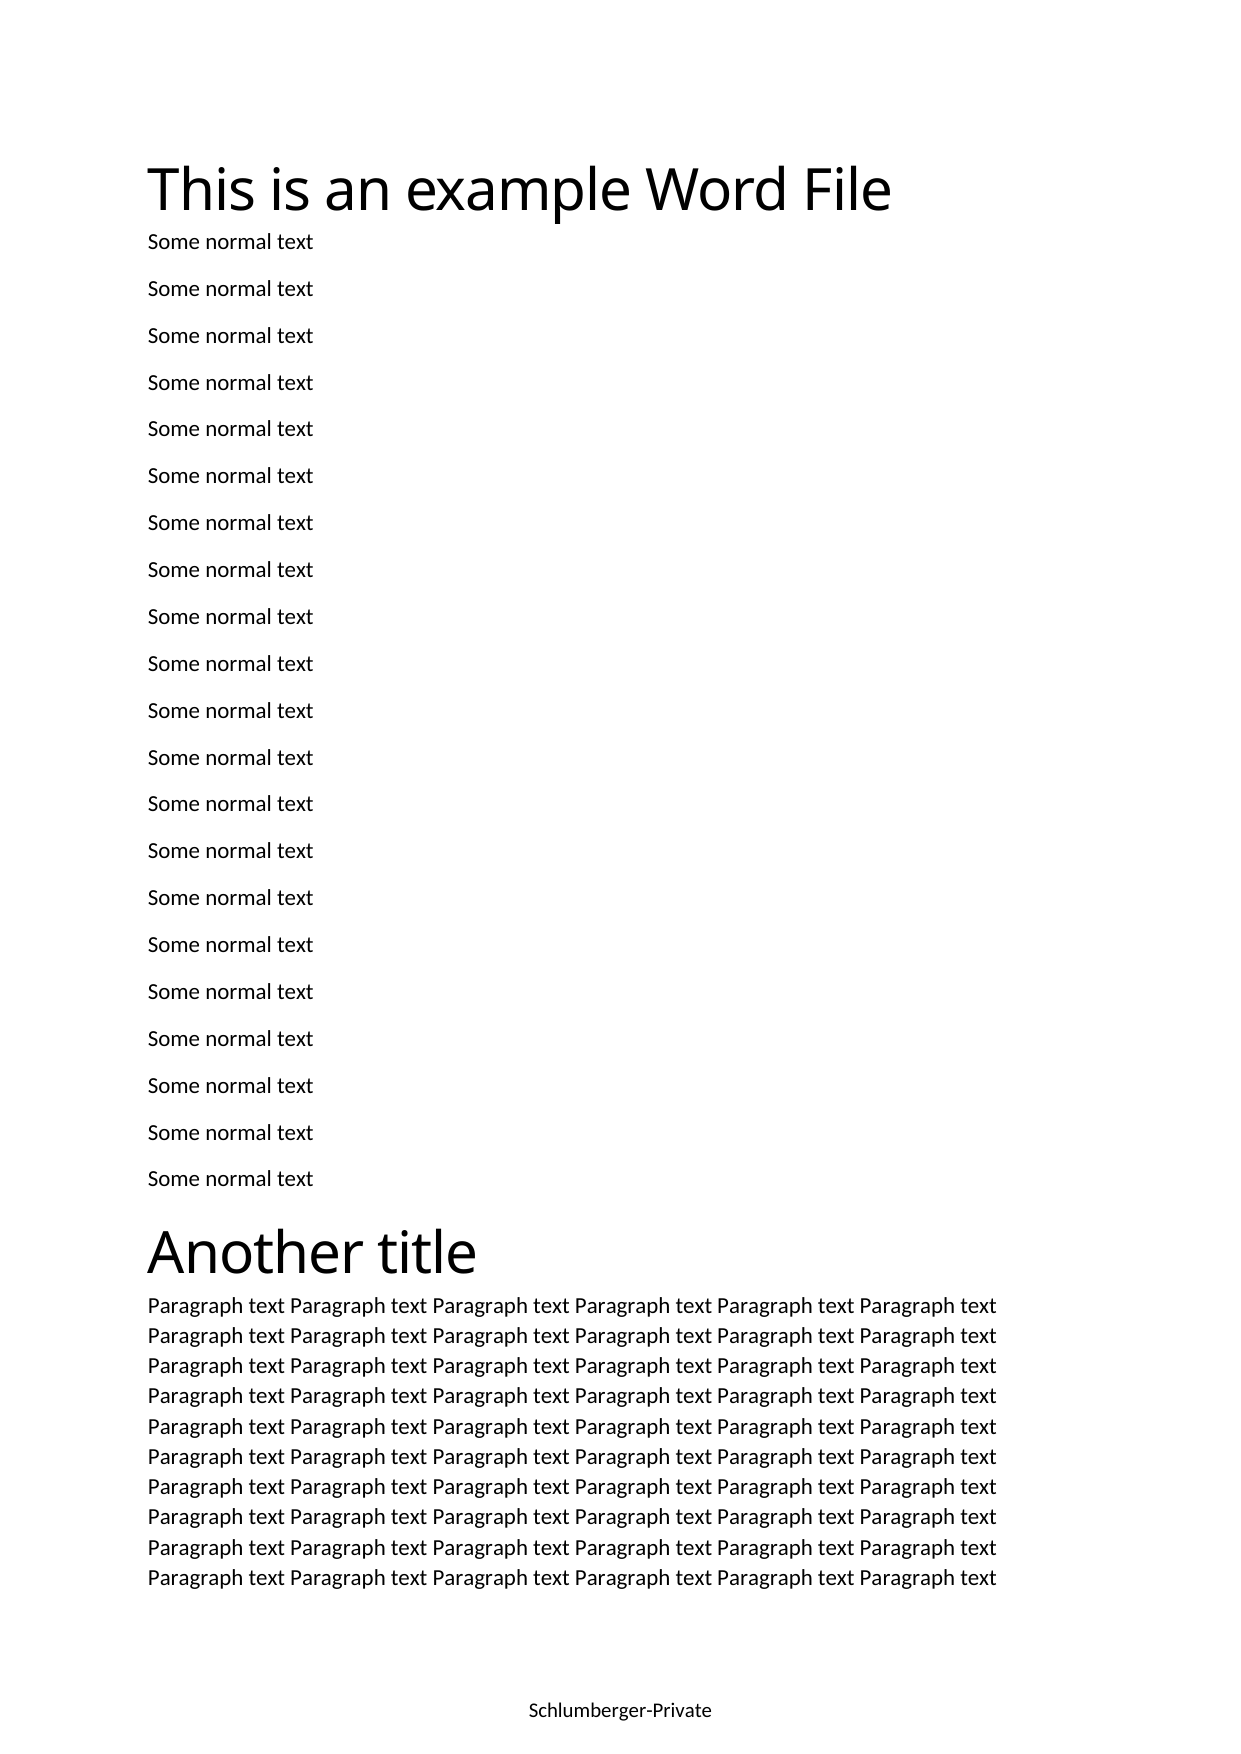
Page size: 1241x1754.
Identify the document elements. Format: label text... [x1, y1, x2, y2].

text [148, 1291, 1093, 1591]
text Some normal text [148, 274, 1093, 302]
text Some normal text [148, 1024, 1093, 1052]
text Some normal text [148, 227, 1093, 255]
text Some normal text [148, 321, 1093, 349]
text Some normal text [148, 696, 1093, 724]
text Some normal text [148, 555, 1093, 583]
text Some normal text [148, 368, 1093, 396]
text Some normal text [148, 649, 1093, 677]
text Some normal text [148, 508, 1093, 536]
text Some normal text [148, 1164, 1093, 1193]
text Some normal text [148, 461, 1093, 489]
text Some normal text [148, 883, 1093, 911]
title This is an example Word File [148, 148, 1093, 227]
text Some normal text [148, 743, 1093, 771]
title Another title [148, 1211, 1093, 1291]
text Some normal text [148, 977, 1093, 1005]
text Some normal text [148, 1118, 1093, 1146]
text Some normal text [148, 414, 1093, 443]
text Some normal text [148, 1071, 1093, 1099]
text Some normal text [148, 602, 1093, 630]
text Some normal text [148, 789, 1093, 818]
text Some normal text [148, 930, 1093, 958]
text Some normal text [148, 836, 1093, 864]
